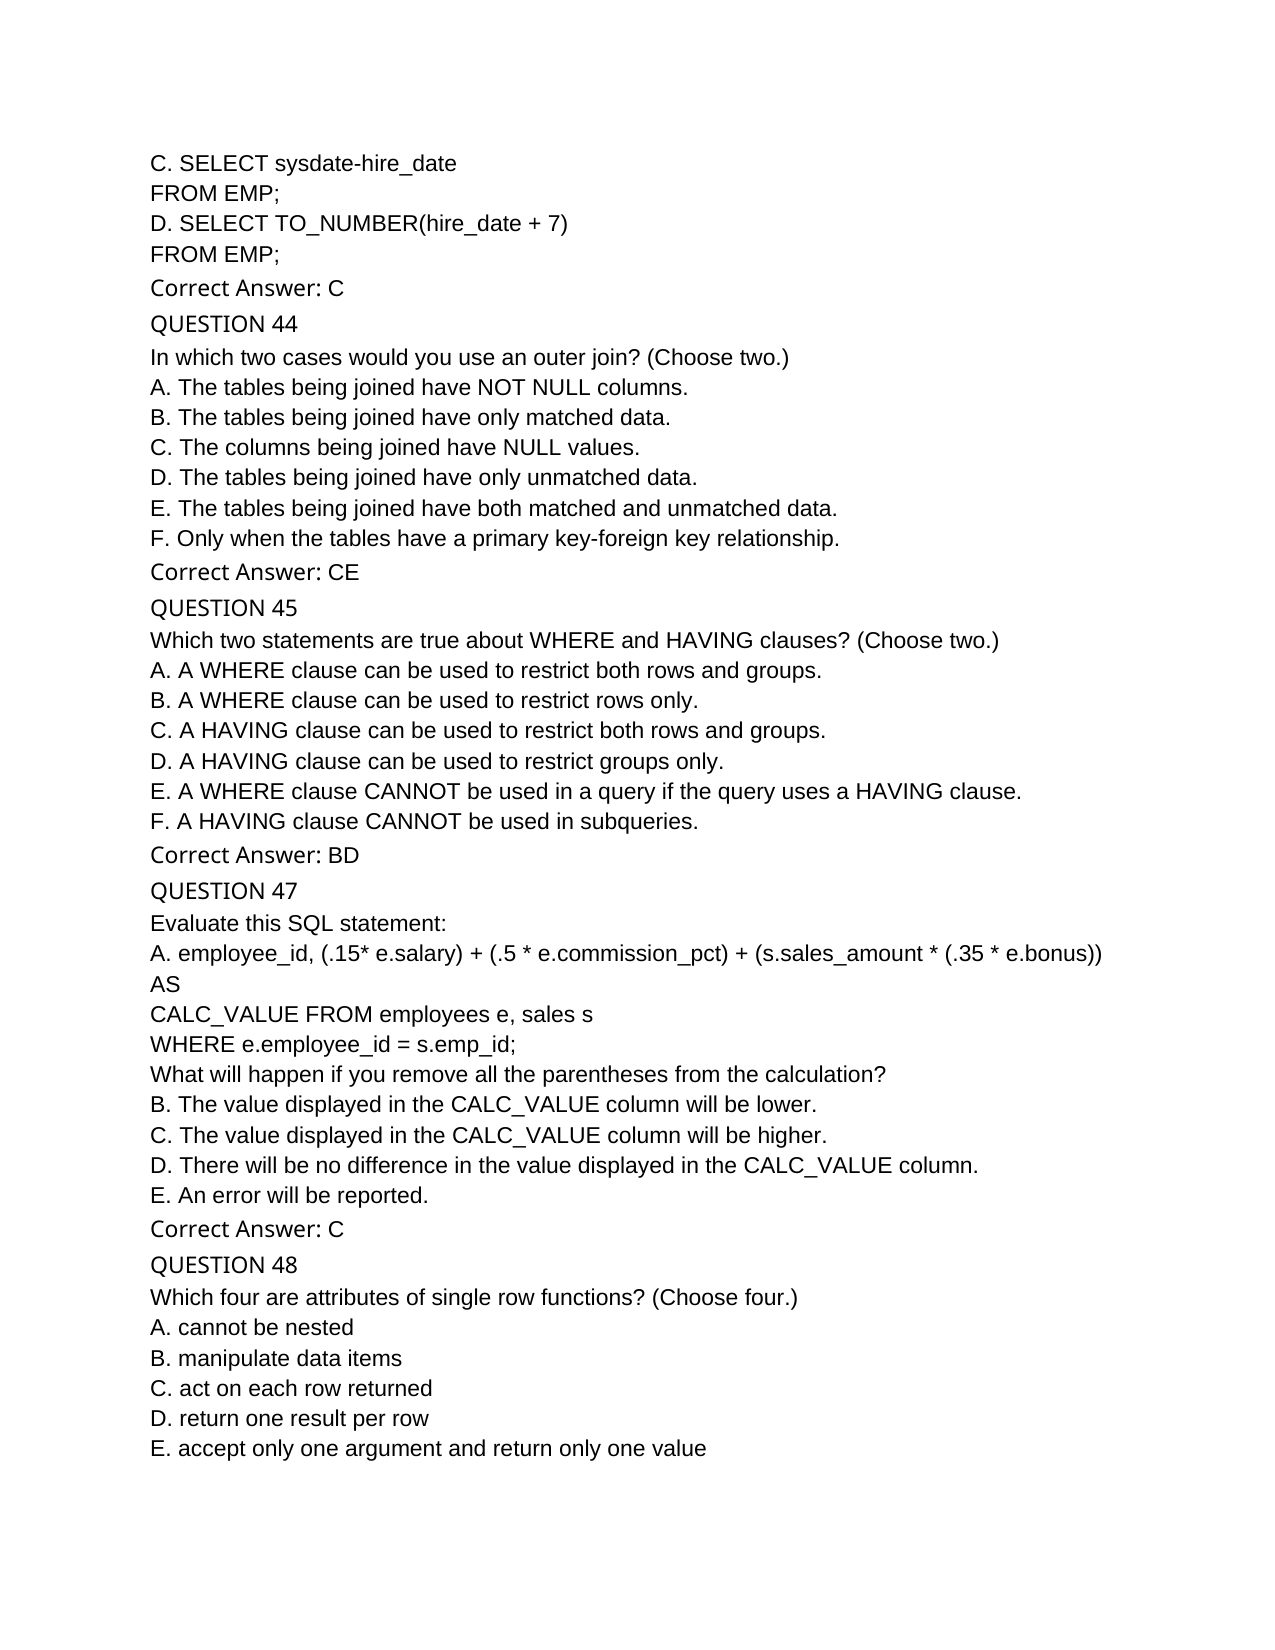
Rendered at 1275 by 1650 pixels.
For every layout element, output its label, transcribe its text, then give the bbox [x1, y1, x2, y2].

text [150, 1249, 1125, 1462]
text QUESTION 47 Evaluate this SQL statement: A. employee_id, (.15* e.salary) + (.5 * e.commission_pct) + (s.sales_amount * (.35 * e.bonus)) AS CALC_VALUE FROM employees e, sales s WHERE e.employee_id = s.emp_id; What will happen if you remove all the parentheses from the calculation? B. The value displayed in the CALC_VALUE column will be lower. C. The value displayed in the CALC_VALUE column will be higher. D. There will be no difference in the value displayed in the CALC_VALUE column. E. An error will be reported. Correct Answer: C [150, 875, 1125, 1244]
text D. The tables being joined have only unmatched data. E. The tables being joined have both matched and unmatched data. F. Only when the tables have a primary key-foreign key relationship. Correct Answer: CE [150, 464, 1125, 587]
text QUESTION 45 Which two statements are true about WHERE and HAVING clauses? (Choose two.) A. A WHERE clause can be used to restrict both rows and groups. B. A WHERE clause can be used to restrict rows only. C. A HAVING clause can be used to restrict both rows and groups. D. A HAVING clause can be used to restrict groups only. E. A WHERE clause CANNOT be used in a query if the query uses a HAVING clause. F. A HAVING clause CANNOT be used in subqueries. Correct Answer: BD [150, 592, 1125, 870]
text QUESTION 44 [150, 308, 1125, 339]
text In which two cases would you use an outer join? (Choose two.) A. The tables being joined have NOT NULL columns. B. The tables being joined have only matched data. C. The columns being joined have NULL values. [150, 343, 1125, 461]
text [150, 150, 1125, 303]
